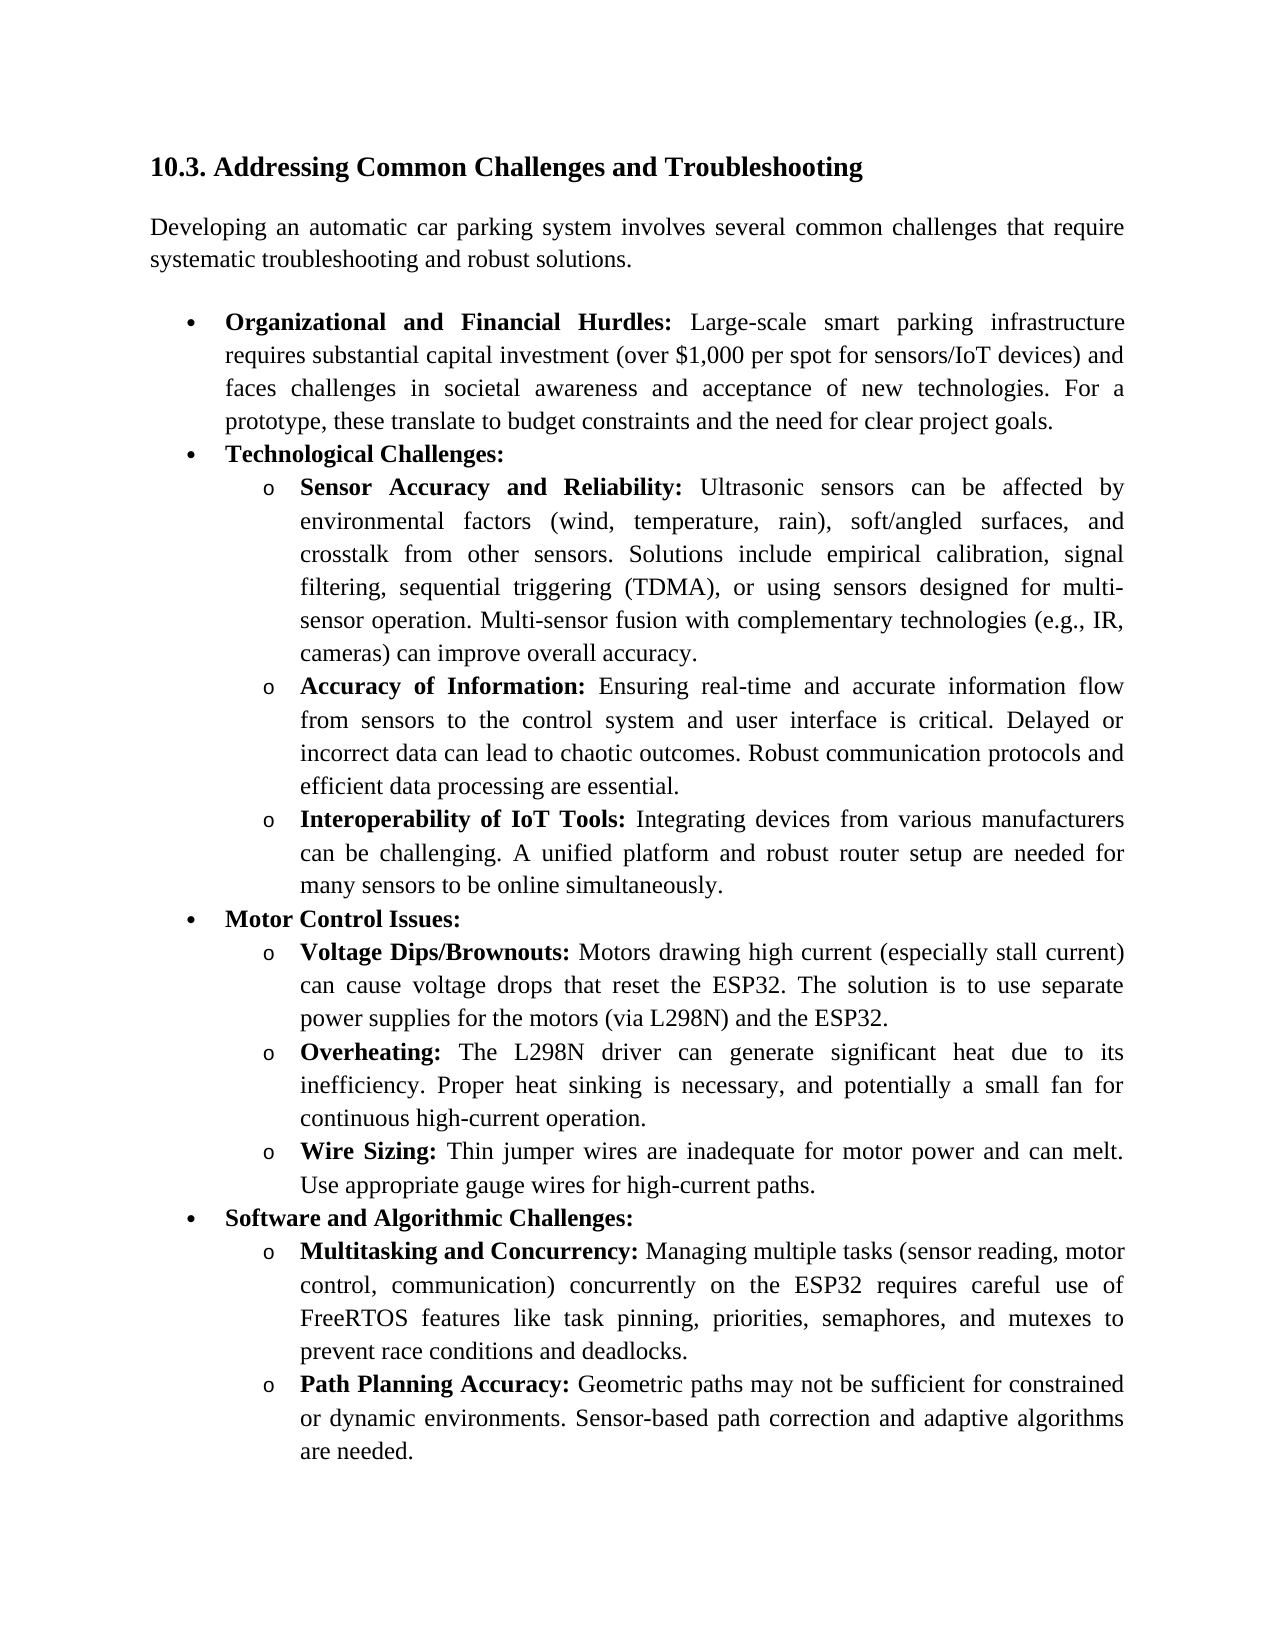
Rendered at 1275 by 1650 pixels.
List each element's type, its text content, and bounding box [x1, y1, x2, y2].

list Wire Sizing: Thin jumper wires are inadequate for motor power and can melt. Use appropriate gauge wires for high-current paths. [262, 1136, 1125, 1199]
list Voltage Dips/Brownouts: Motors drawing high current (especially stall current) can cause voltage drops that reset the ESP32. The solution is to use separate power supplies for the motors (via L298N) and the ESP32. [262, 937, 1125, 1032]
list Multitasking and Concurrency: Managing multiple tasks (sensor reading, motor control, communication) concurrently on the ESP32 requires careful use of FreeRTOS features like task pinning, priorities, semaphores, and mutexes to prevent race conditions and deadlocks. [262, 1236, 1125, 1365]
text 10.3. Addressing Common Challenges and Troubleshooting [150, 150, 1125, 182]
list Software and Algorithmic Challenges: [187, 1203, 1125, 1232]
list Technological Challenges: [187, 439, 1125, 468]
list Organizational and Financial Hurdles: Large-scale smart parking infrastructure requires substantial capital investment (over $1,000 per spot for sensors/IoT devices) and faces challenges in societal awareness and acceptance of new technologies. For a prototype, these translate to budget constraints and the need for clear project goals. [187, 307, 1125, 434]
list Path Planning Accuracy: Geometric paths may not be sufficient for constrained or dynamic environments. Sensor-based path correction and adaptive algorithms are needed. [262, 1369, 1125, 1465]
list Motor Control Issues: [187, 904, 1125, 932]
list Sensor Accuracy and Reliability: Ultrasonic sensors can be affected by environmental factors (wind, temperature, rain), soft/angled surfaces, and crosstalk from other sensors. Solutions include empirical calibration, signal filtering, sequential triggering (TDMA), or using sensors designed for multi-sensor operation. Multi-sensor fusion with complementary technologies (e.g., IR, cameras) can improve overall accuracy. [262, 472, 1125, 667]
list Overheating: The L298N driver can generate significant heat due to its inefficiency. Proper heat sinking is necessary, and potentially a small fan for continuous high-current operation. [262, 1037, 1125, 1132]
text Developing an automatic car parking system involves several common challenges that require systematic troubleshooting and robust solutions. [150, 212, 1125, 273]
list Accuracy of Information: Ensuring real-time and accurate information flow from sensors to the control system and user interface is critical. Delayed or incorrect data can lead to chaotic outcomes. Robust communication protocols and efficient data processing are essential. [262, 671, 1125, 799]
list Interoperability of IoT Tools: Integrating devices from various manufacturers can be challenging. A unified platform and robust router setup are needed for many sensors to be online simultaneously. [262, 804, 1125, 899]
